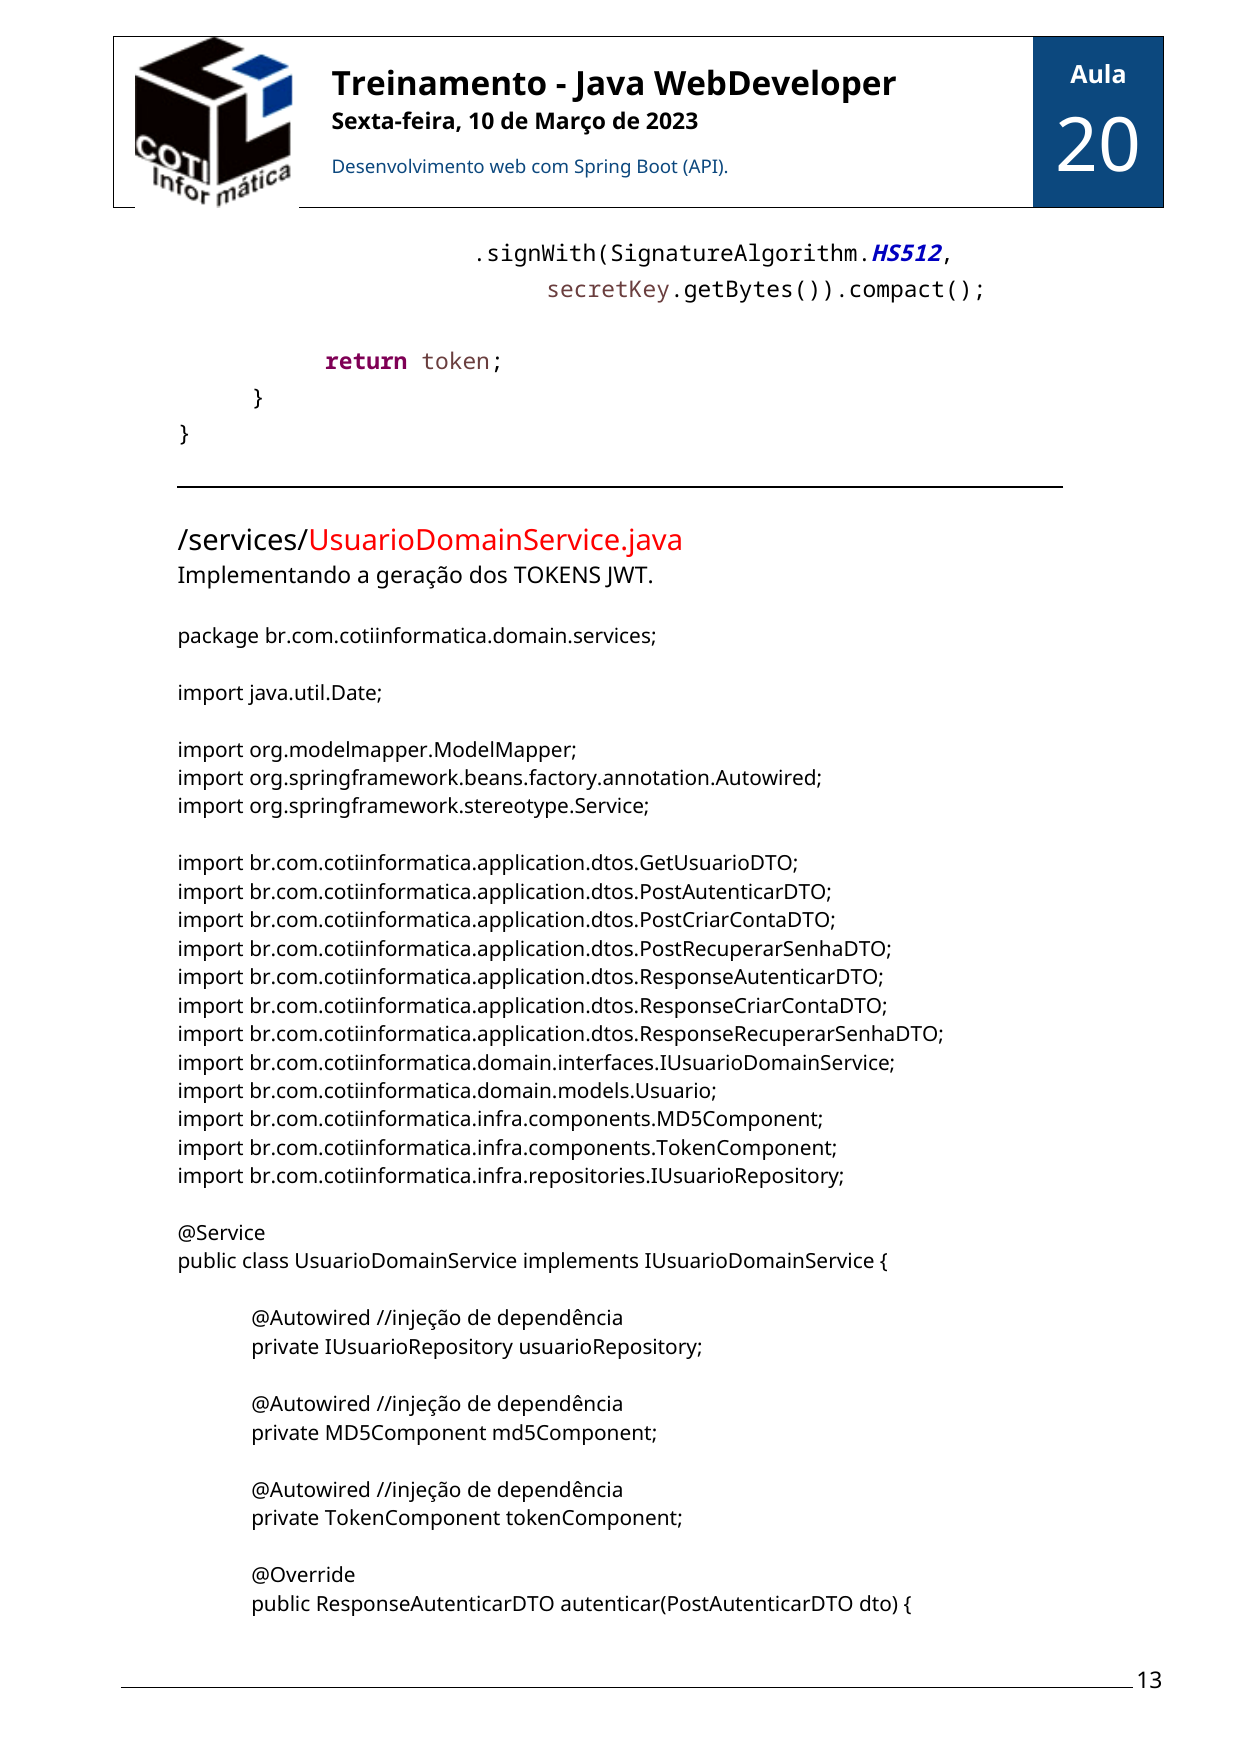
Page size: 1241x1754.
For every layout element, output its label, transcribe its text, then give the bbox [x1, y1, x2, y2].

text import br.com.cotiinformatica.application.dtos.PostRecuperarSenhaDTO; [177, 934, 1063, 962]
text import br.com.cotiinformatica.application.dtos.GetUsuarioDTO; [177, 848, 1063, 877]
text private IUsuarioRepository usuarioRepository; [177, 1332, 1063, 1360]
text @Service [177, 1218, 1063, 1247]
text import org.modelmapper.ModelMapper; [177, 735, 1063, 763]
text import br.com.cotiinformatica.infra.components.MD5Component; [177, 1104, 1063, 1133]
text @Override [177, 1560, 1063, 1589]
text import java.util.Date; [177, 678, 1063, 706]
text import br.com.cotiinformatica.domain.models.Usuario; [177, 1076, 1063, 1104]
text @Autowired //injeção de dependência [177, 1303, 1063, 1332]
text import br.com.cotiinformatica.application.dtos.PostCriarContaDTO; [177, 905, 1063, 934]
text import br.com.cotiinformatica.application.dtos.ResponseCriarContaDTO; [177, 991, 1063, 1019]
text public ResponseAutenticarDTO autenticar(PostAutenticarDTO dto) { [177, 1589, 1063, 1617]
text import br.com.cotiinformatica.infra.repositories.IUsuarioRepository; [177, 1161, 1063, 1190]
text @Autowired //injeção de dependência [177, 1475, 1063, 1503]
text import br.com.cotiinformatica.application.dtos.ResponseRecuperarSenhaDTO; [177, 1019, 1063, 1048]
text } [177, 417, 1063, 448]
text import org.springframework.stereotype.Service; [177, 792, 1063, 820]
text secretKey.getBytes()).compact(); [472, 273, 1063, 304]
text private TokenComponent tokenComponent; [177, 1503, 1063, 1532]
text import br.com.cotiinformatica.application.dtos.PostAutenticarDTO; [177, 877, 1063, 905]
text import br.com.cotiinformatica.domain.interfaces.IUsuarioDomainService; [177, 1048, 1063, 1076]
text @Autowired //injeção de dependência [177, 1389, 1063, 1418]
text import br.com.cotiinformatica.application.dtos.ResponseAutenticarDTO; [177, 962, 1063, 991]
text return token; [177, 345, 1063, 376]
text .signWith(SignatureAlgorithm.HS512, [177, 237, 1063, 268]
text /services/UsuarioDomainService.java [177, 519, 1063, 558]
text import org.springframework.beans.factory.annotation.Autowired; [177, 763, 1063, 792]
text Implementando a geração dos TOKENS JWT. [177, 558, 1063, 590]
text import br.com.cotiinformatica.infra.components.TokenComponent; [177, 1133, 1063, 1161]
text } [177, 381, 1063, 412]
text package br.com.cotiinformatica.domain.services; [177, 621, 1063, 649]
text public class UsuarioDomainService implements IUsuarioDomainService { [177, 1247, 1063, 1275]
text private MD5Component md5Component; [177, 1418, 1063, 1446]
